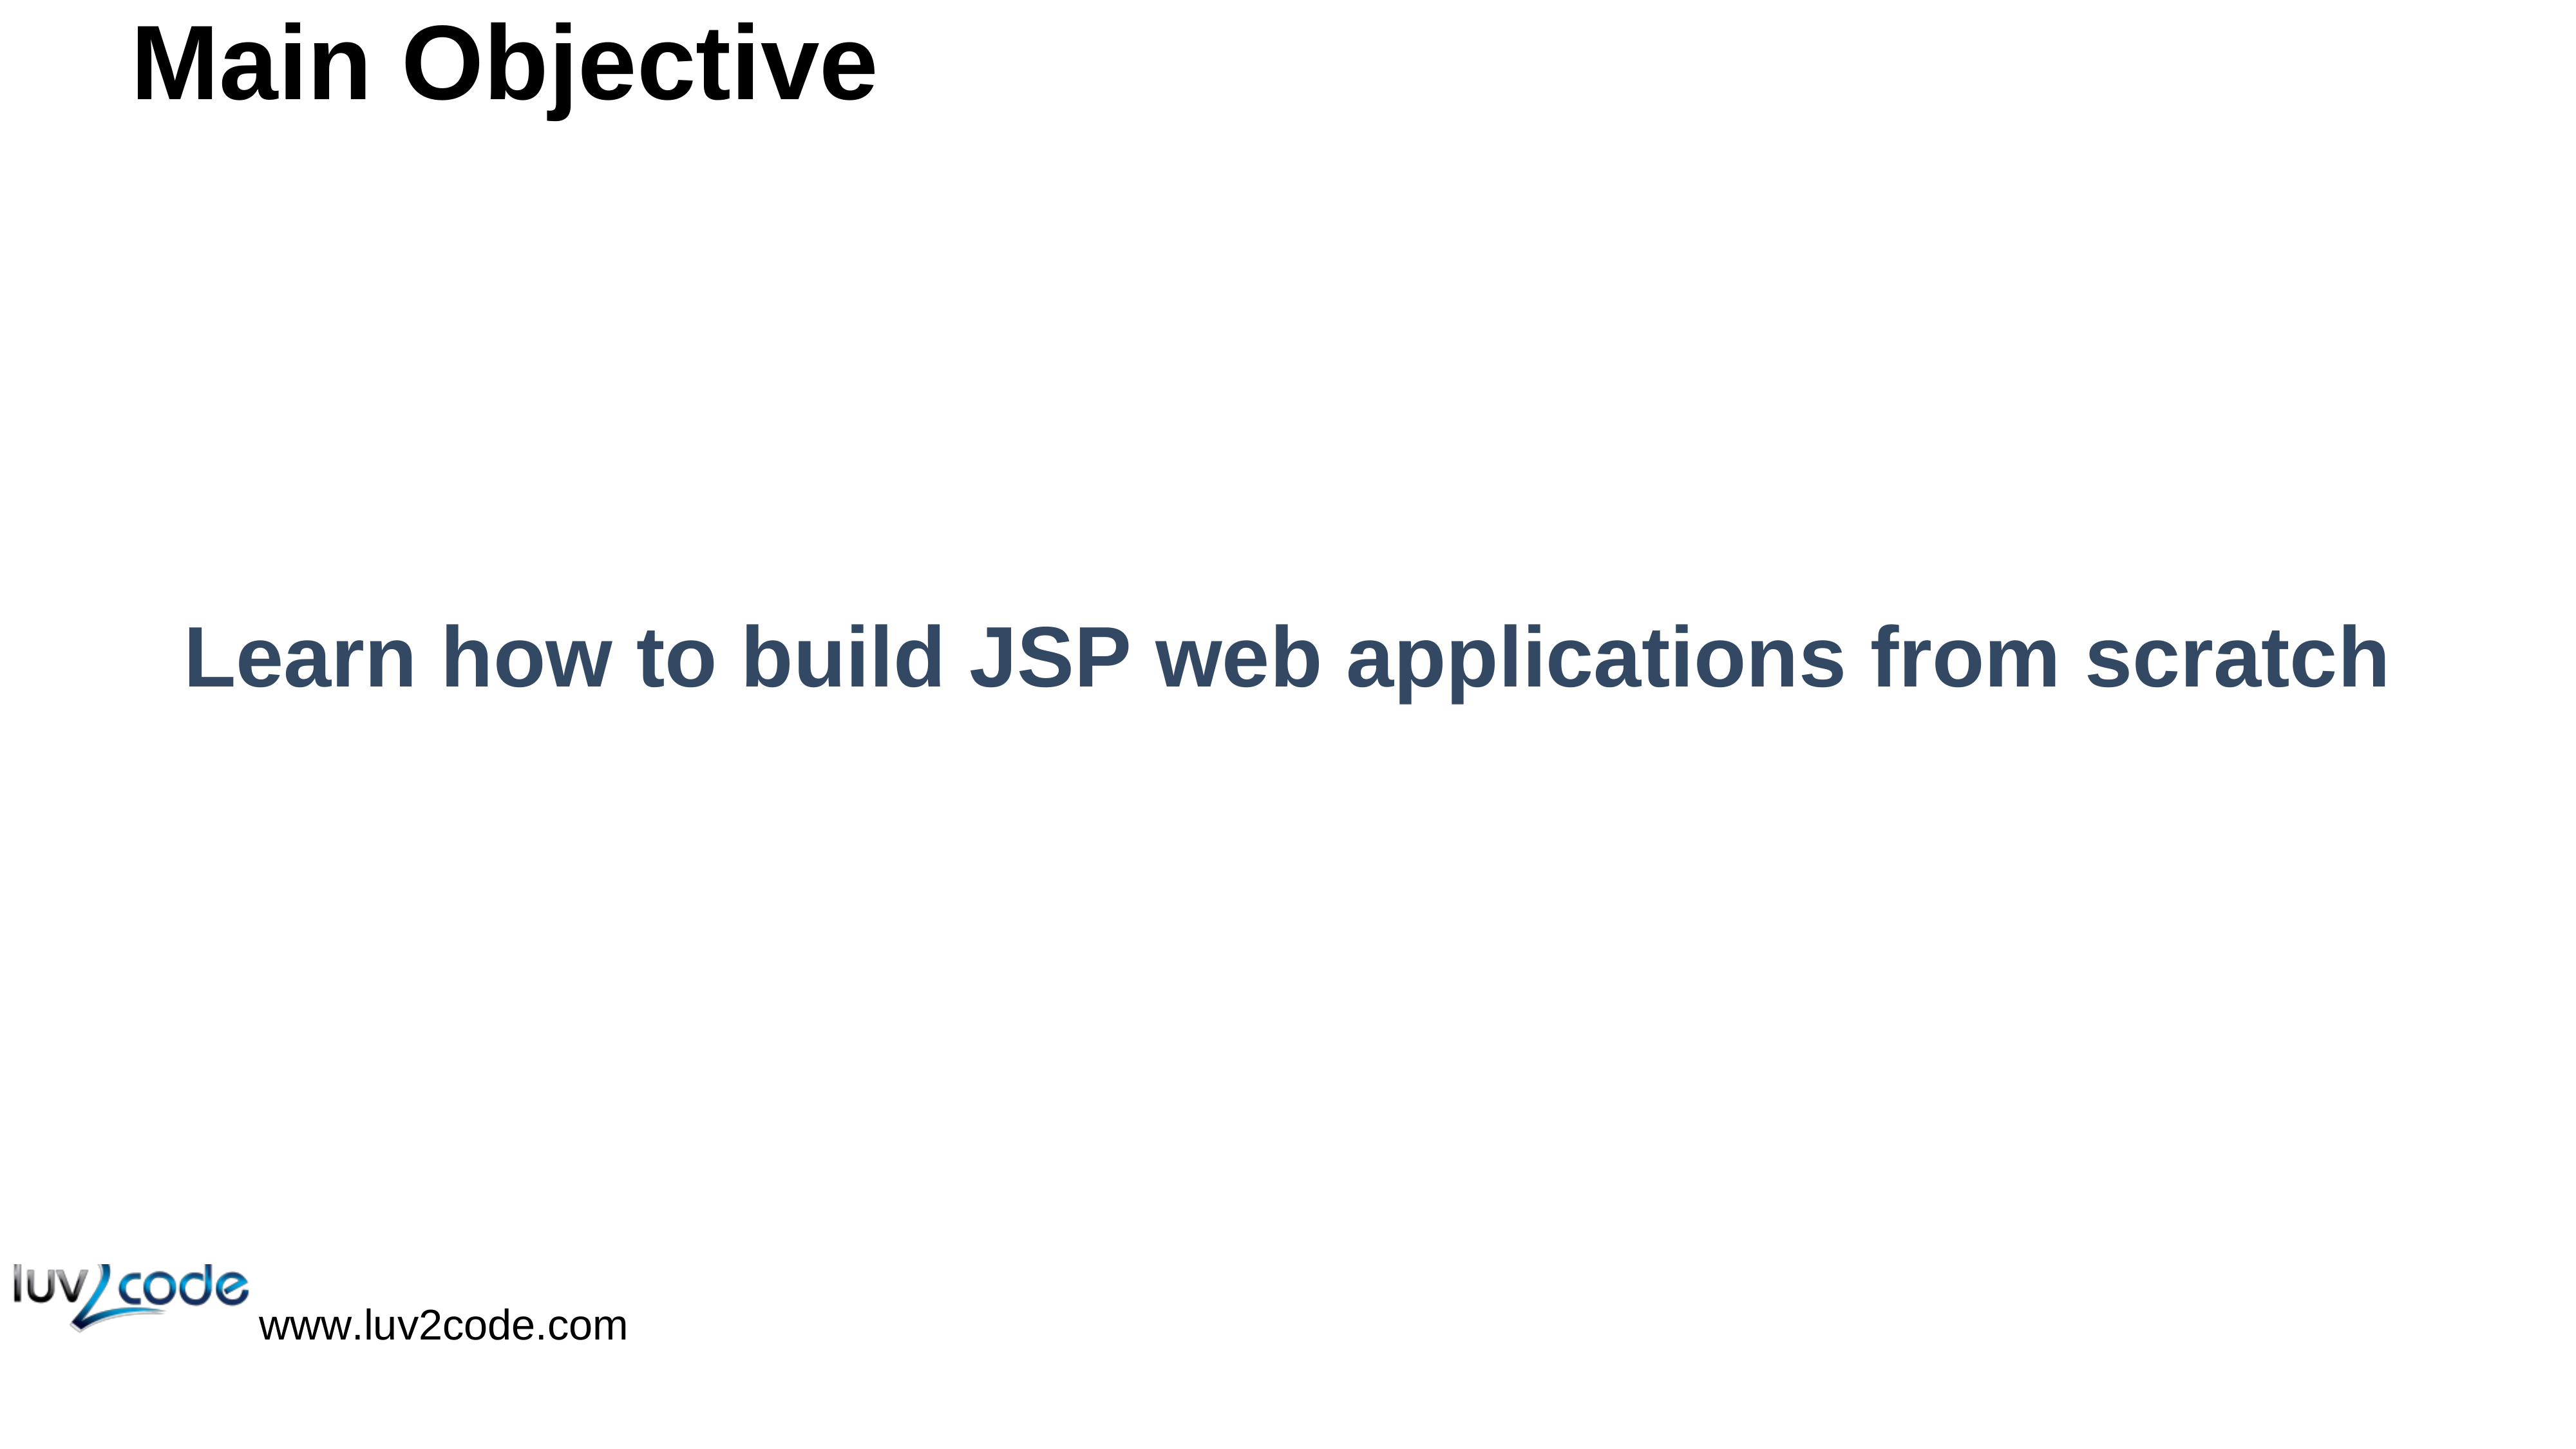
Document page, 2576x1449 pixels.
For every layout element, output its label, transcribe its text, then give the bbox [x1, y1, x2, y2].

picture [0, 1264, 260, 1340]
text Learn how to build JSP web applications from scratch [0, 606, 2576, 705]
text Main Objective [131, 0, 2576, 122]
text www.luv2code.com [0, 1264, 2576, 1359]
